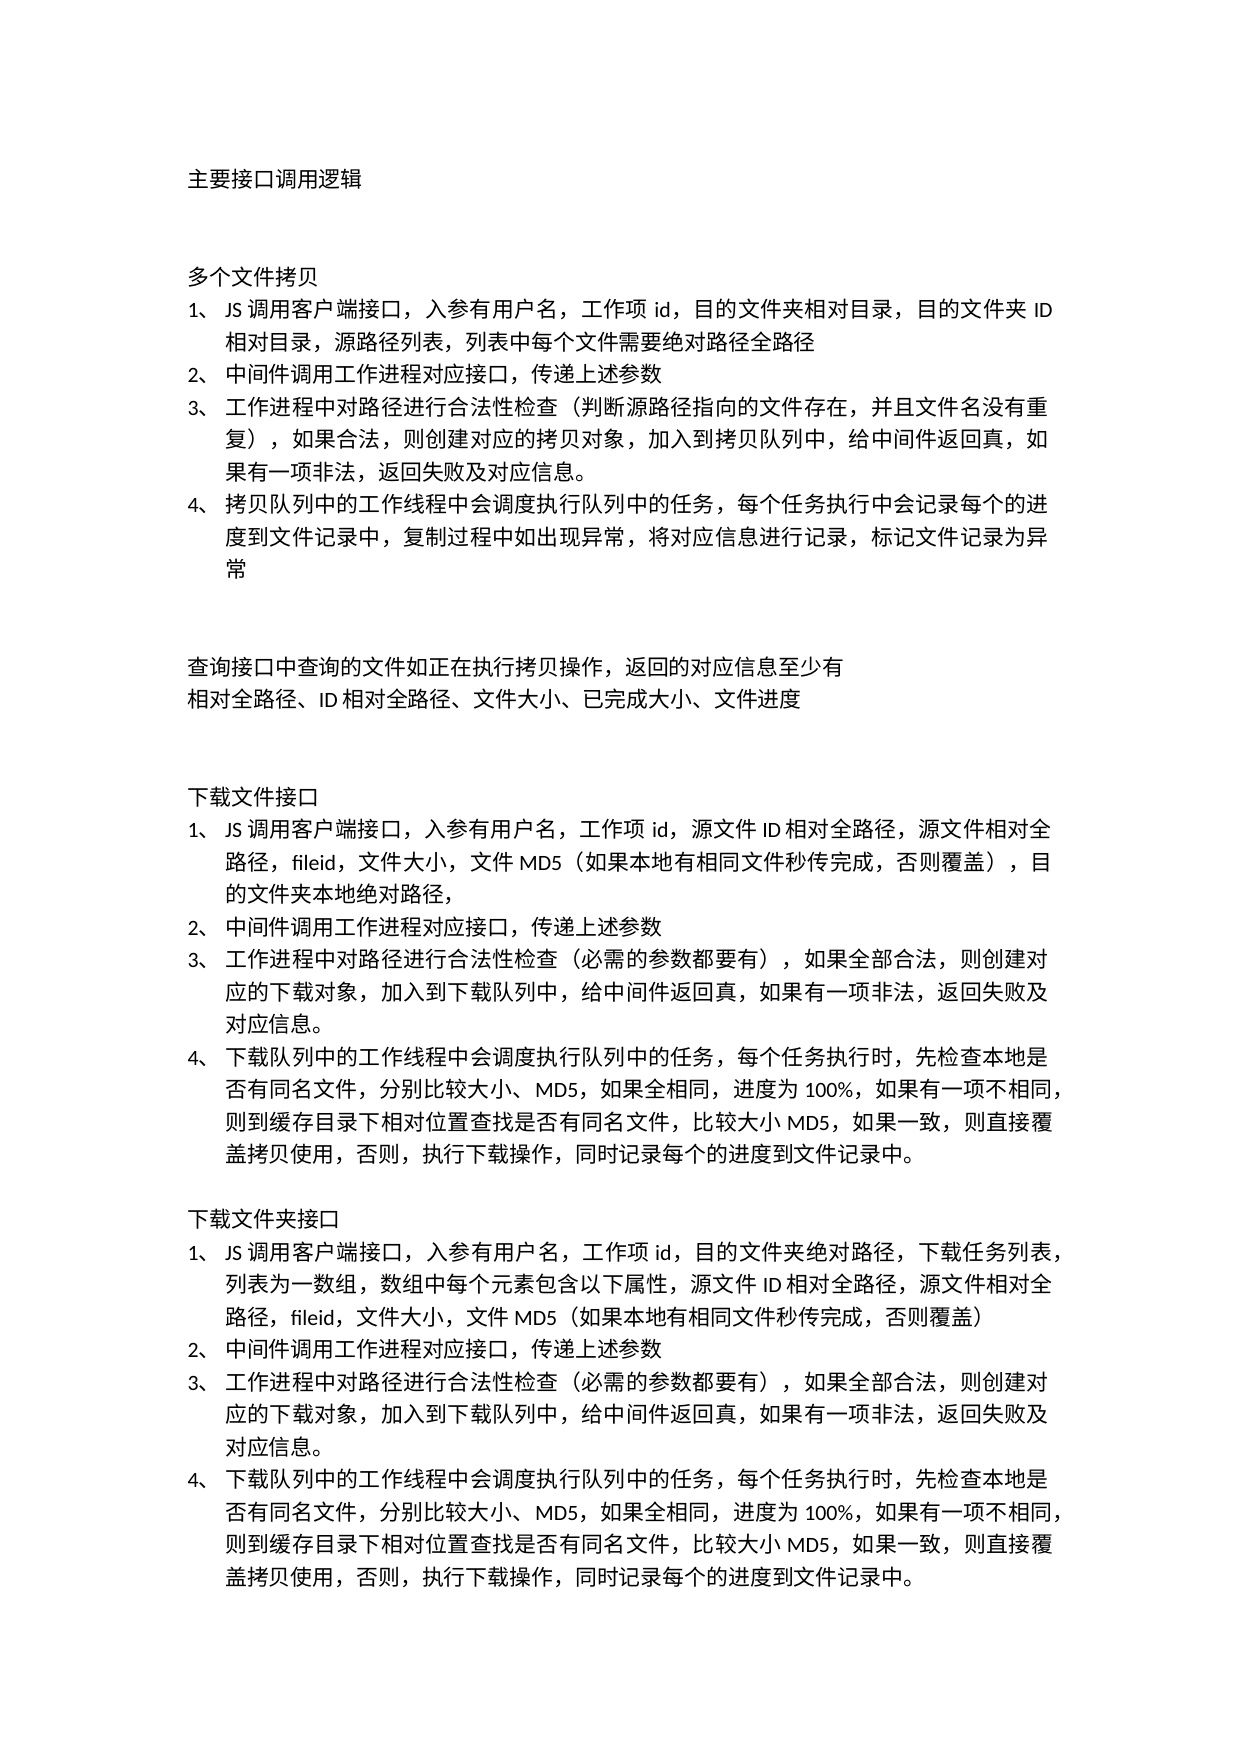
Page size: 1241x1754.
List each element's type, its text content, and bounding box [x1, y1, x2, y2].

list 中间件调用工作进程对应接口，传递上述参数 [187, 357, 1053, 389]
list 下载队列中的工作线程中会调度执行队列中的任务，每个任务执行时，先检查本地是否有同名文件，分别比较大小、MD5，如果全相同，进度为100%，如果有一项不相同，则到缓存目录下相对位置查找是否有同名文件，比较大小MD5，如果一致，则直接覆盖拷贝使用，否则，执行下载操作，同时记录每个的进度到文件记录中。 [187, 1039, 1053, 1169]
list 下载队列中的工作线程中会调度执行队列中的任务，每个任务执行时，先检查本地是否有同名文件，分别比较大小、MD5，如果全相同，进度为100%，如果有一项不相同，则到缓存目录下相对位置查找是否有同名文件，比较大小MD5，如果一致，则直接覆盖拷贝使用，否则，执行下载操作，同时记录每个的进度到文件记录中。 [187, 1462, 1053, 1592]
text 查询接口中查询的文件如正在执行拷贝操作，返回的对应信息至少有 [187, 649, 1053, 682]
list 中间件调用工作进程对应接口，传递上述参数 [187, 1332, 1053, 1364]
list 工作进程中对路径进行合法性检查（判断源路径指向的文件存在，并且文件名没有重复），如果合法，则创建对应的拷贝对象，加入到拷贝队列中，给中间件返回真，如果有一项非法，返回失败及对应信息。 [187, 389, 1053, 487]
list JS调用客户端接口，入参有用户名，工作项id，目的文件夹相对目录，目的文件夹ID相对目录，源路径列表，列表中每个文件需要绝对路径全路径 [187, 292, 1053, 357]
list 中间件调用工作进程对应接口，传递上述参数 [187, 909, 1053, 942]
list JS调用客户端接口，入参有用户名，工作项id，源文件ID相对全路径，源文件相对全路径，fileid，文件大小，文件MD5（如果本地有相同文件秒传完成，否则覆盖），目的文件夹本地绝对路径， [187, 812, 1053, 909]
text 主要接口调用逻辑 [187, 162, 1053, 194]
list 工作进程中对路径进行合法性检查（必需的参数都要有），如果全部合法，则创建对应的下载对象，加入到下载队列中，给中间件返回真，如果有一项非法，返回失败及对应信息。 [187, 1364, 1053, 1462]
text 多个文件拷贝 [187, 259, 1053, 292]
text 相对全路径、ID相对全路径、文件大小、已完成大小、文件进度 [187, 682, 1053, 714]
list 拷贝队列中的工作线程中会调度执行队列中的任务，每个任务执行中会记录每个的进度到文件记录中，复制过程中如出现异常，将对应信息进行记录，标记文件记录为异常 [187, 487, 1053, 584]
text 下载文件夹接口 [187, 1202, 1053, 1234]
list JS调用客户端接口，入参有用户名，工作项id，目的文件夹绝对路径，下载任务列表，列表为一数组，数组中每个元素包含以下属性，源文件ID相对全路径，源文件相对全路径，fileid，文件大小，文件MD5（如果本地有相同文件秒传完成，否则覆盖） [187, 1234, 1053, 1332]
list 工作进程中对路径进行合法性检查（必需的参数都要有），如果全部合法，则创建对应的下载对象，加入到下载队列中，给中间件返回真，如果有一项非法，返回失败及对应信息。 [187, 942, 1053, 1039]
text 下载文件接口 [187, 779, 1053, 812]
